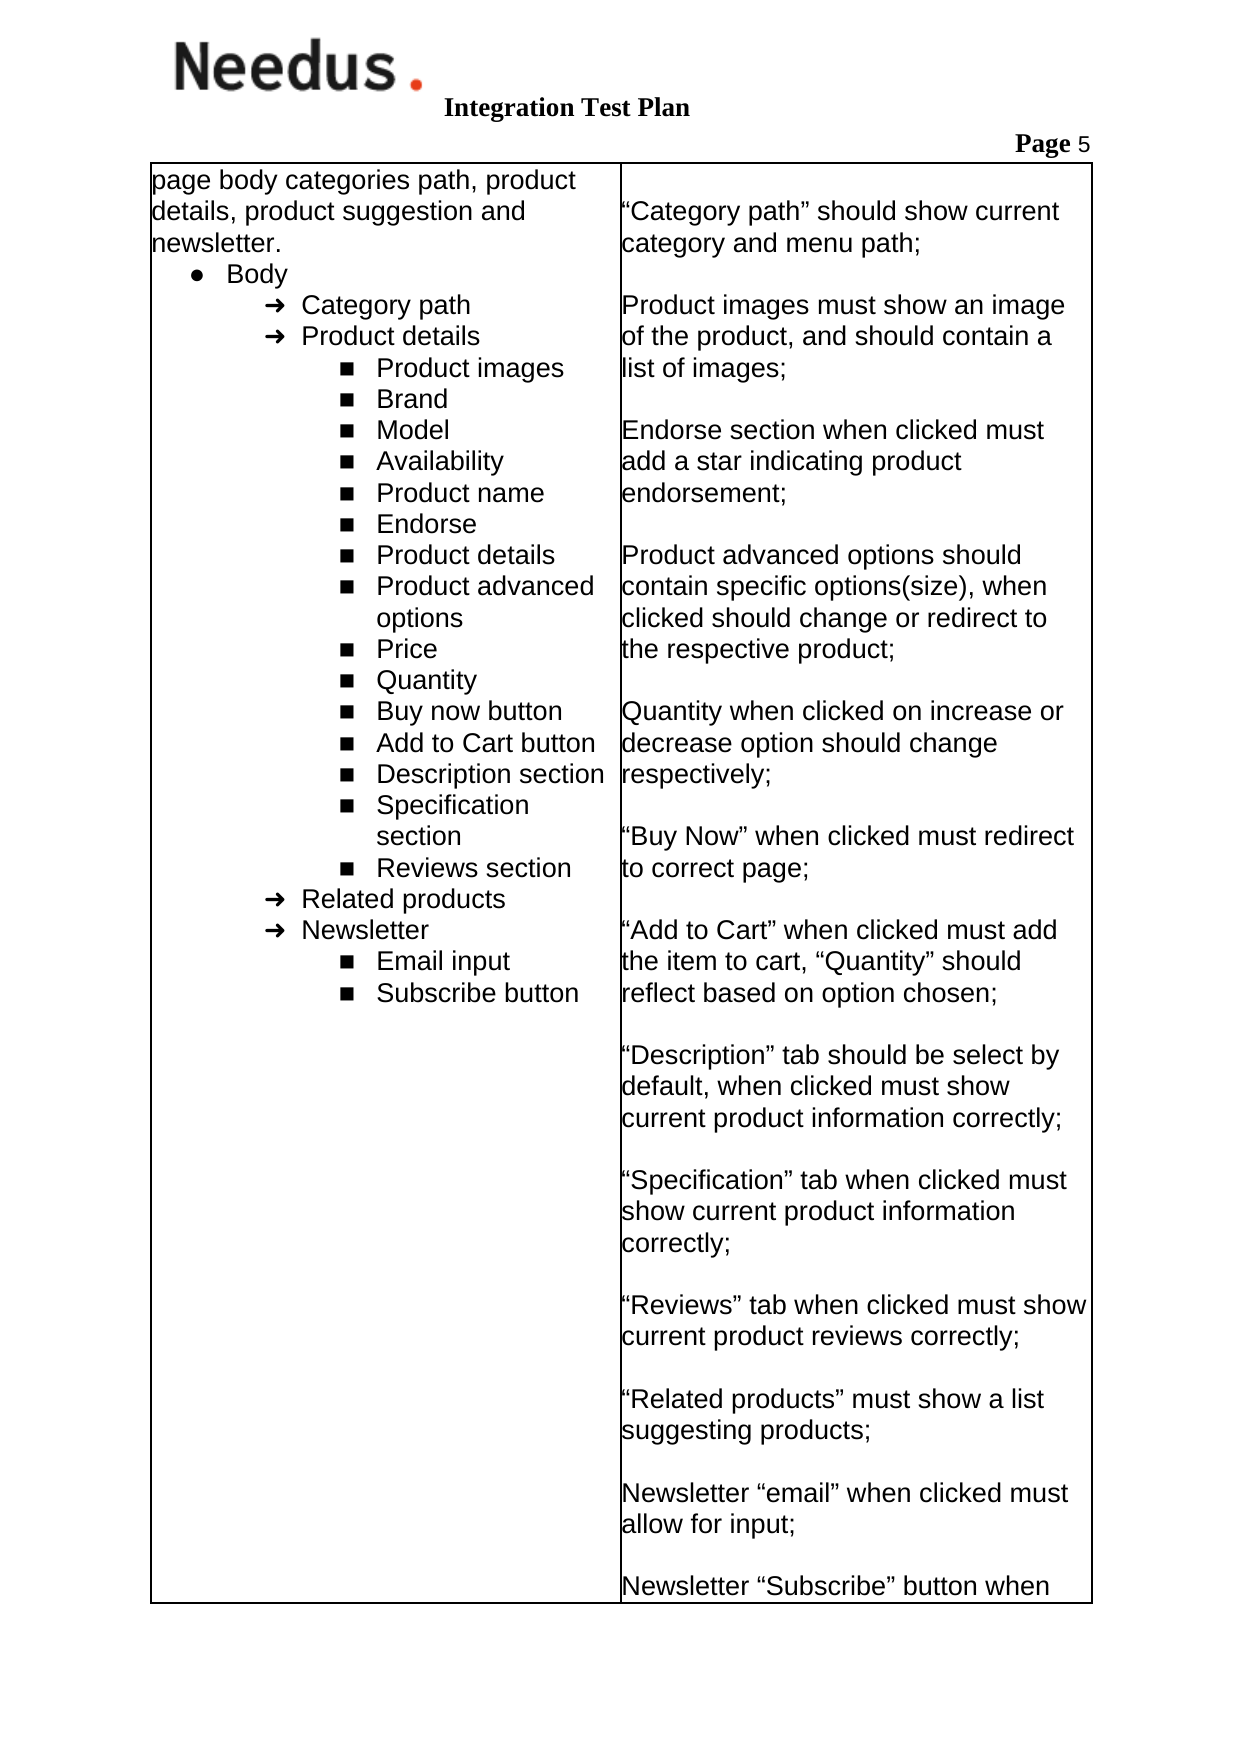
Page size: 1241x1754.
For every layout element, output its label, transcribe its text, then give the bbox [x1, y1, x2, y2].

picture [150, 17, 444, 117]
